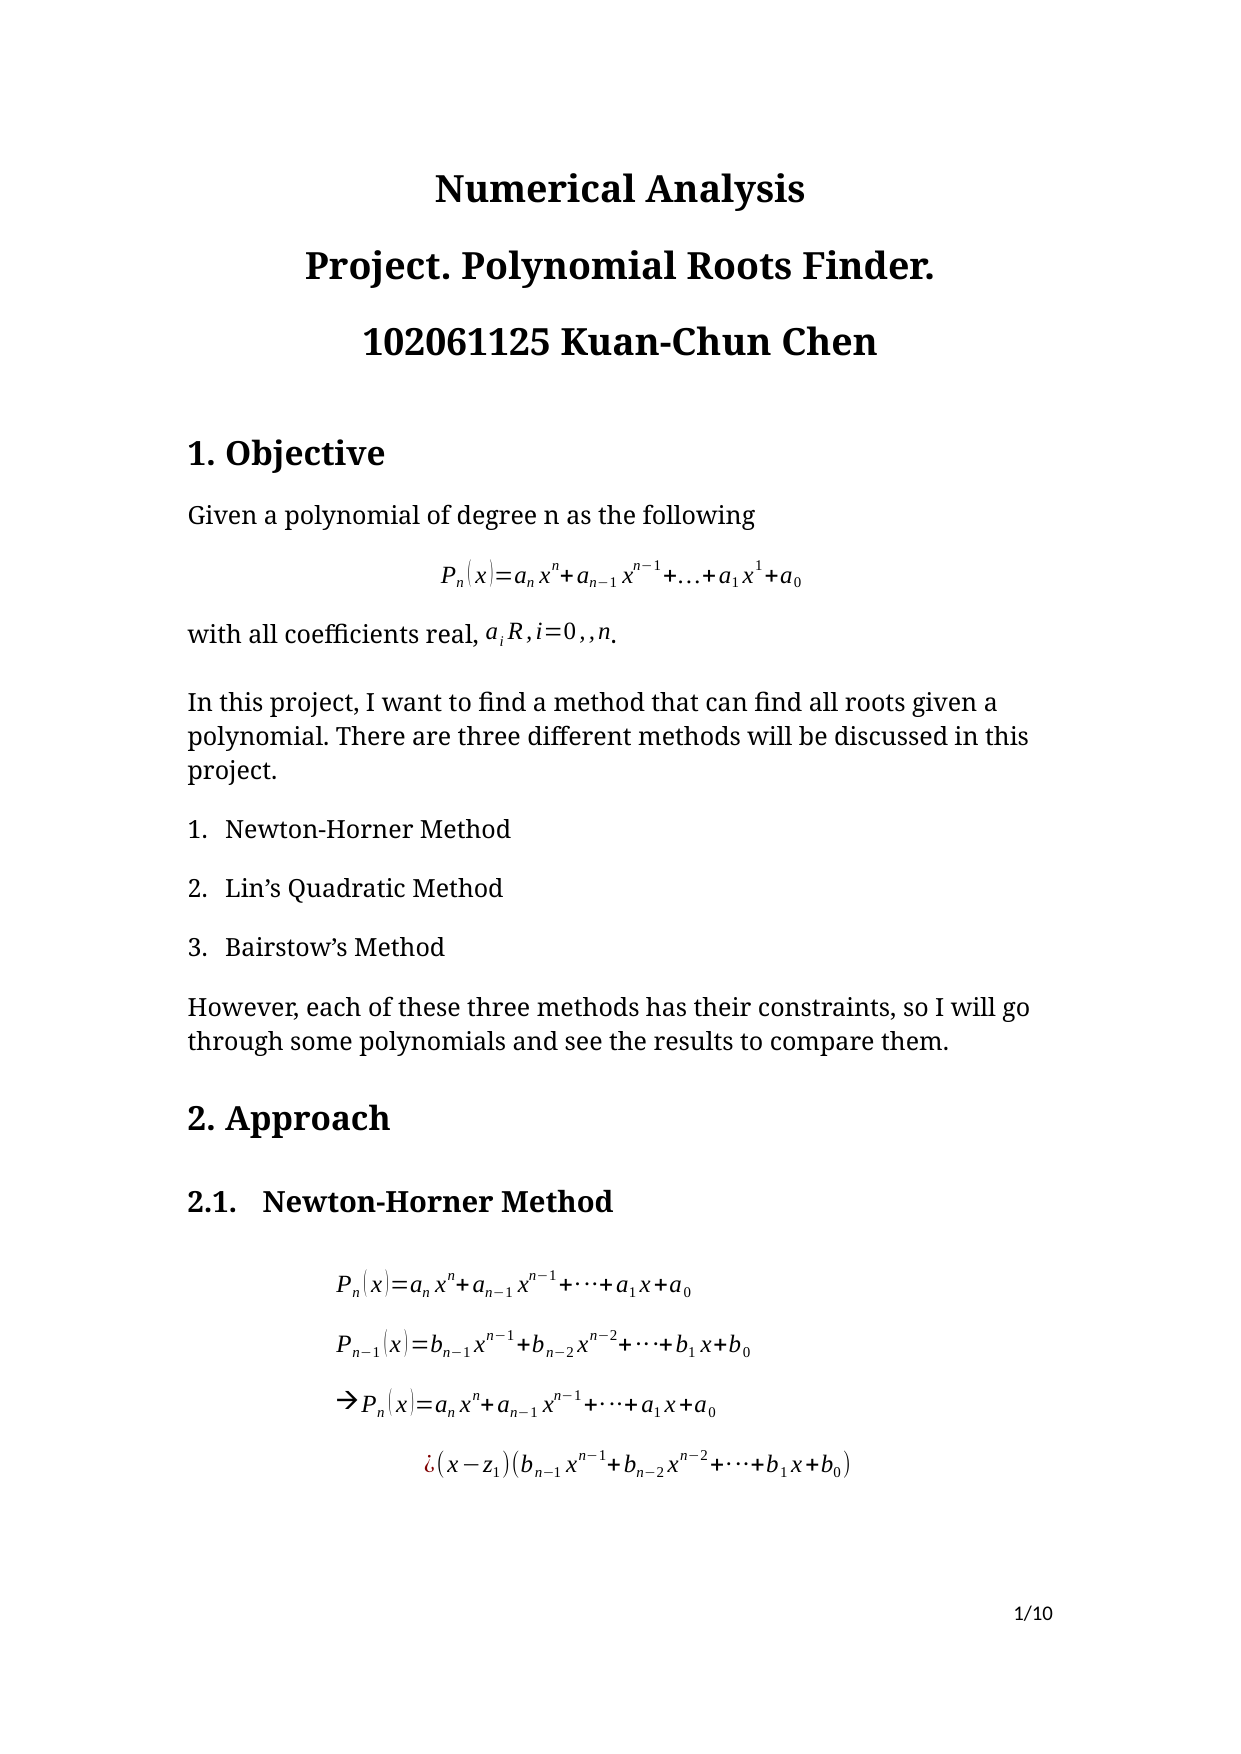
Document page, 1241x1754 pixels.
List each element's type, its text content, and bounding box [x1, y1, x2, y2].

list Bairstow’s Method [187, 930, 1053, 964]
text 102061125 Kuan-Chun Chen [187, 316, 1053, 367]
list Newton-Horner Method [187, 812, 1053, 846]
text However, each of these three methods has their constraints, so I will go through some polynomials and see the results to compare them. [187, 989, 1053, 1057]
list Objective [187, 429, 1053, 475]
list Lin’s Quadratic Method [187, 871, 1053, 905]
text with all coefficients real, . [187, 617, 1053, 651]
list Newton-Horner Method [187, 1182, 1053, 1221]
text Project. Polynomial Roots Finder. [187, 239, 1053, 290]
text Given a polynomial of degree n as the following [187, 498, 1053, 532]
text In this project, I want to find a method that can find all roots given a polynomial. There are three different methods will be discussed in this project. [187, 685, 1053, 787]
text Numerical Analysis [187, 162, 1053, 213]
list Approach [187, 1095, 1053, 1140]
